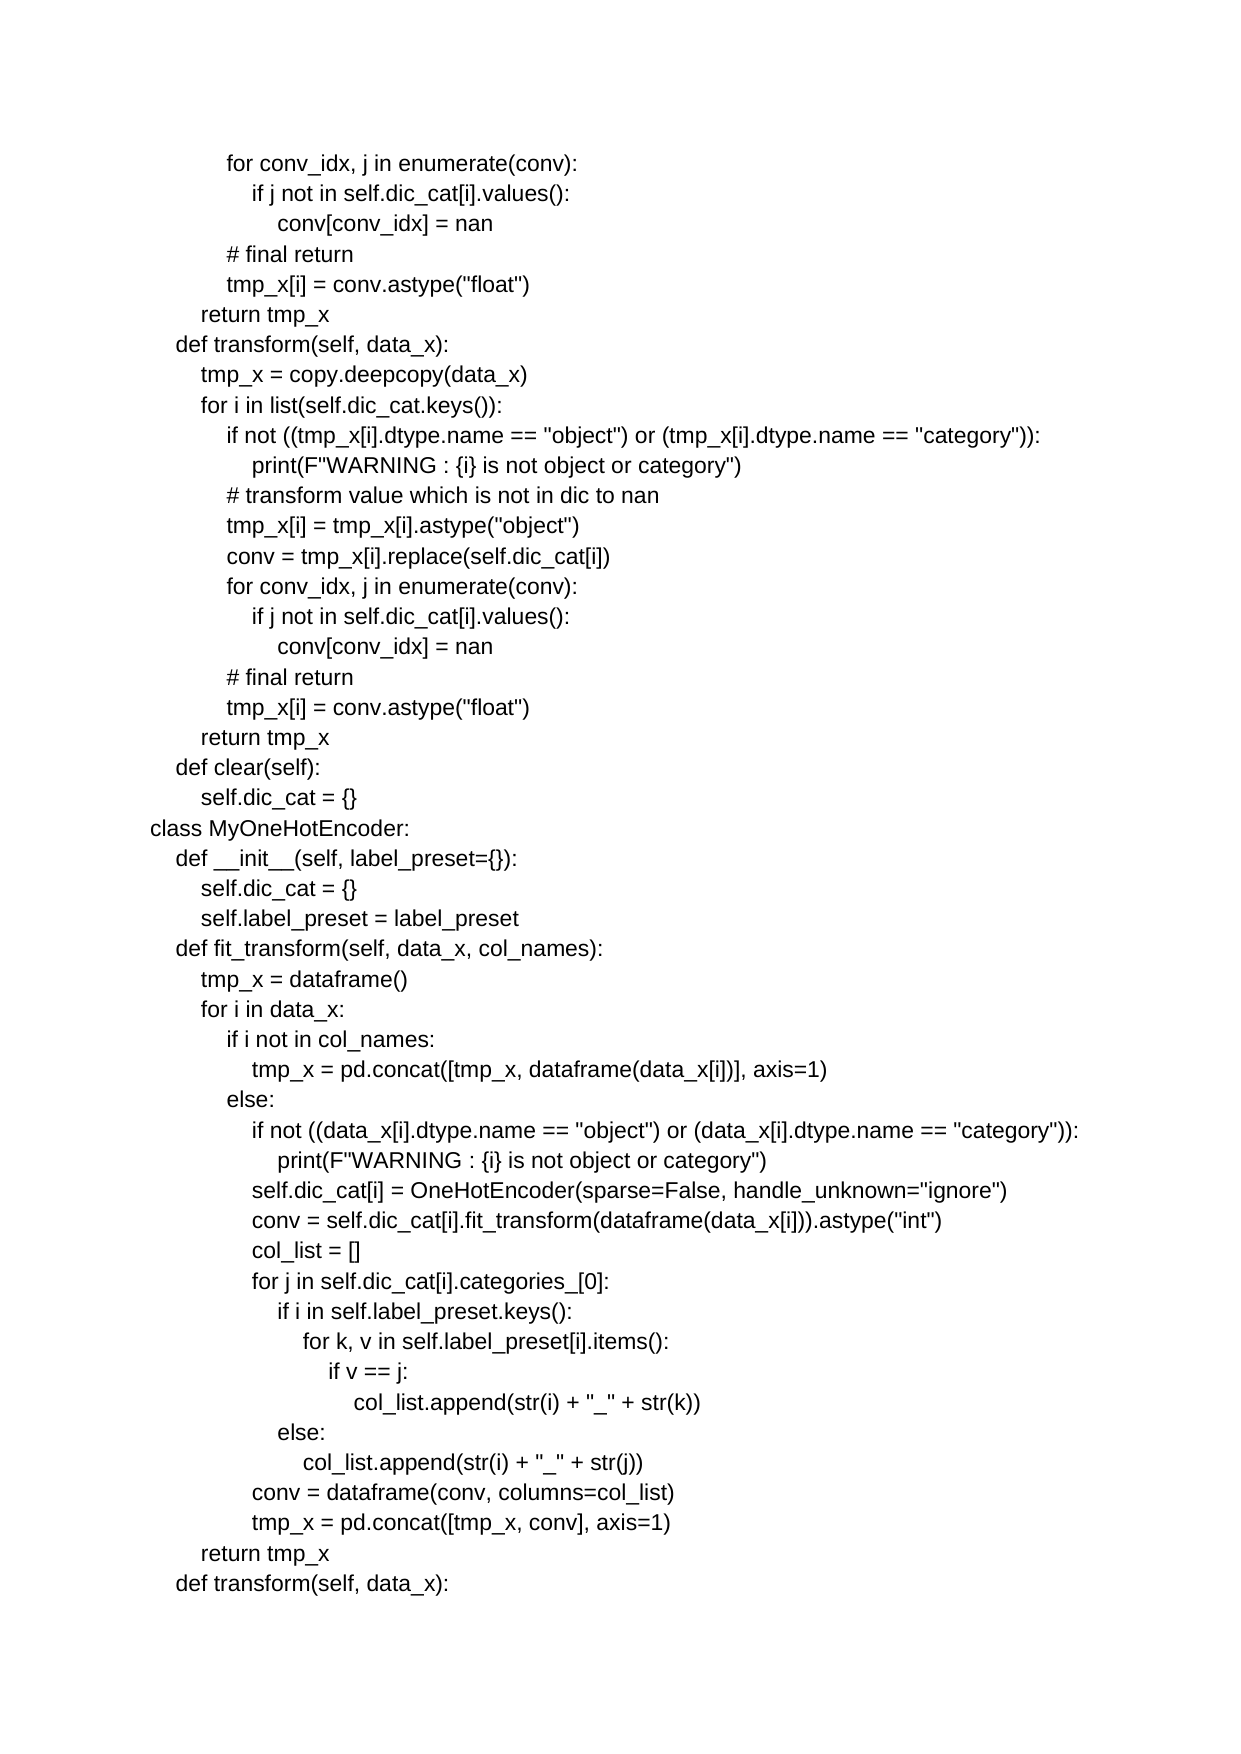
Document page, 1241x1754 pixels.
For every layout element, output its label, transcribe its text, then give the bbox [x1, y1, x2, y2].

text # final return [150, 663, 1090, 690]
text tmp_x = copy.deepcopy(data_x) [150, 361, 1090, 388]
text # final return [150, 241, 1090, 267]
text tmp_x = dataframe() [150, 966, 1090, 992]
text conv = dataframe(conv, columns=col_list) [150, 1479, 1090, 1506]
text return tmp_x [150, 724, 1090, 750]
text col_list = [] [150, 1237, 1090, 1264]
text return tmp_x [150, 1539, 1090, 1566]
text if j not in self.dic_cat[i].values(): [150, 603, 1090, 629]
text self.dic_cat = {} [150, 875, 1090, 901]
text def fit_transform(self, data_x, col_names): [150, 935, 1090, 962]
text tmp_x = pd.concat([tmp_x, conv], axis=1) [150, 1509, 1090, 1536]
text col_list.append(str(i) + "_" + str(j)) [150, 1449, 1090, 1475]
text self.label_preset = label_preset [150, 905, 1090, 932]
text for k, v in self.label_preset[i].items(): [150, 1328, 1090, 1354]
text tmp_x[i] = conv.astype("float") [150, 271, 1090, 297]
text conv = self.dic_cat[i].fit_transform(dataframe(data_x[i])).astype("int") [150, 1207, 1090, 1234]
text tmp_x = pd.concat([tmp_x, dataframe(data_x[i])], axis=1) [150, 1056, 1090, 1083]
text class MyOneHotEncoder: [150, 814, 1090, 841]
text else: [150, 1086, 1090, 1113]
text if not ((tmp_x[i].dtype.name == "object") or (tmp_x[i].dtype.name == "category")): [150, 422, 1090, 448]
text for j in self.dic_cat[i].categories_[0]: [150, 1268, 1090, 1294]
text print(F"WARNING : {i} is not object or category") [150, 1147, 1090, 1173]
text def clear(self): [150, 754, 1090, 781]
text for i in list(self.dic_cat.keys()): [150, 392, 1090, 418]
text def transform(self, data_x): [150, 1570, 1090, 1596]
text if j not in self.dic_cat[i].values(): [150, 180, 1090, 207]
text # transform value which is not in dic to nan [150, 482, 1090, 509]
text tmp_x[i] = conv.astype("float") [150, 694, 1090, 720]
text conv = tmp_x[i].replace(self.dic_cat[i]) [150, 543, 1090, 569]
text self.dic_cat[i] = OneHotEncoder(sparse=False, handle_unknown="ignore") [150, 1177, 1090, 1203]
text col_list.append(str(i) + "_" + str(k)) [150, 1388, 1090, 1415]
text def __init__(self, label_preset={}): [150, 845, 1090, 871]
text for conv_idx, j in enumerate(conv): [150, 150, 1090, 176]
text if i not in col_names: [150, 1026, 1090, 1052]
text conv[conv_idx] = nan [150, 210, 1090, 237]
text if i in self.label_preset.keys(): [150, 1298, 1090, 1324]
text conv[conv_idx] = nan [150, 633, 1090, 660]
text if v == j: [150, 1358, 1090, 1385]
text print(F"WARNING : {i} is not object or category") [150, 452, 1090, 478]
text return tmp_x [150, 301, 1090, 327]
text self.dic_cat = {} [150, 784, 1090, 811]
text for conv_idx, j in enumerate(conv): [150, 573, 1090, 599]
text if not ((data_x[i].dtype.name == "object") or (data_x[i].dtype.name == "category")): [150, 1117, 1090, 1143]
text for i in data_x: [150, 996, 1090, 1022]
text def transform(self, data_x): [150, 331, 1090, 358]
text tmp_x[i] = tmp_x[i].astype("object") [150, 512, 1090, 539]
text else: [150, 1419, 1090, 1445]
